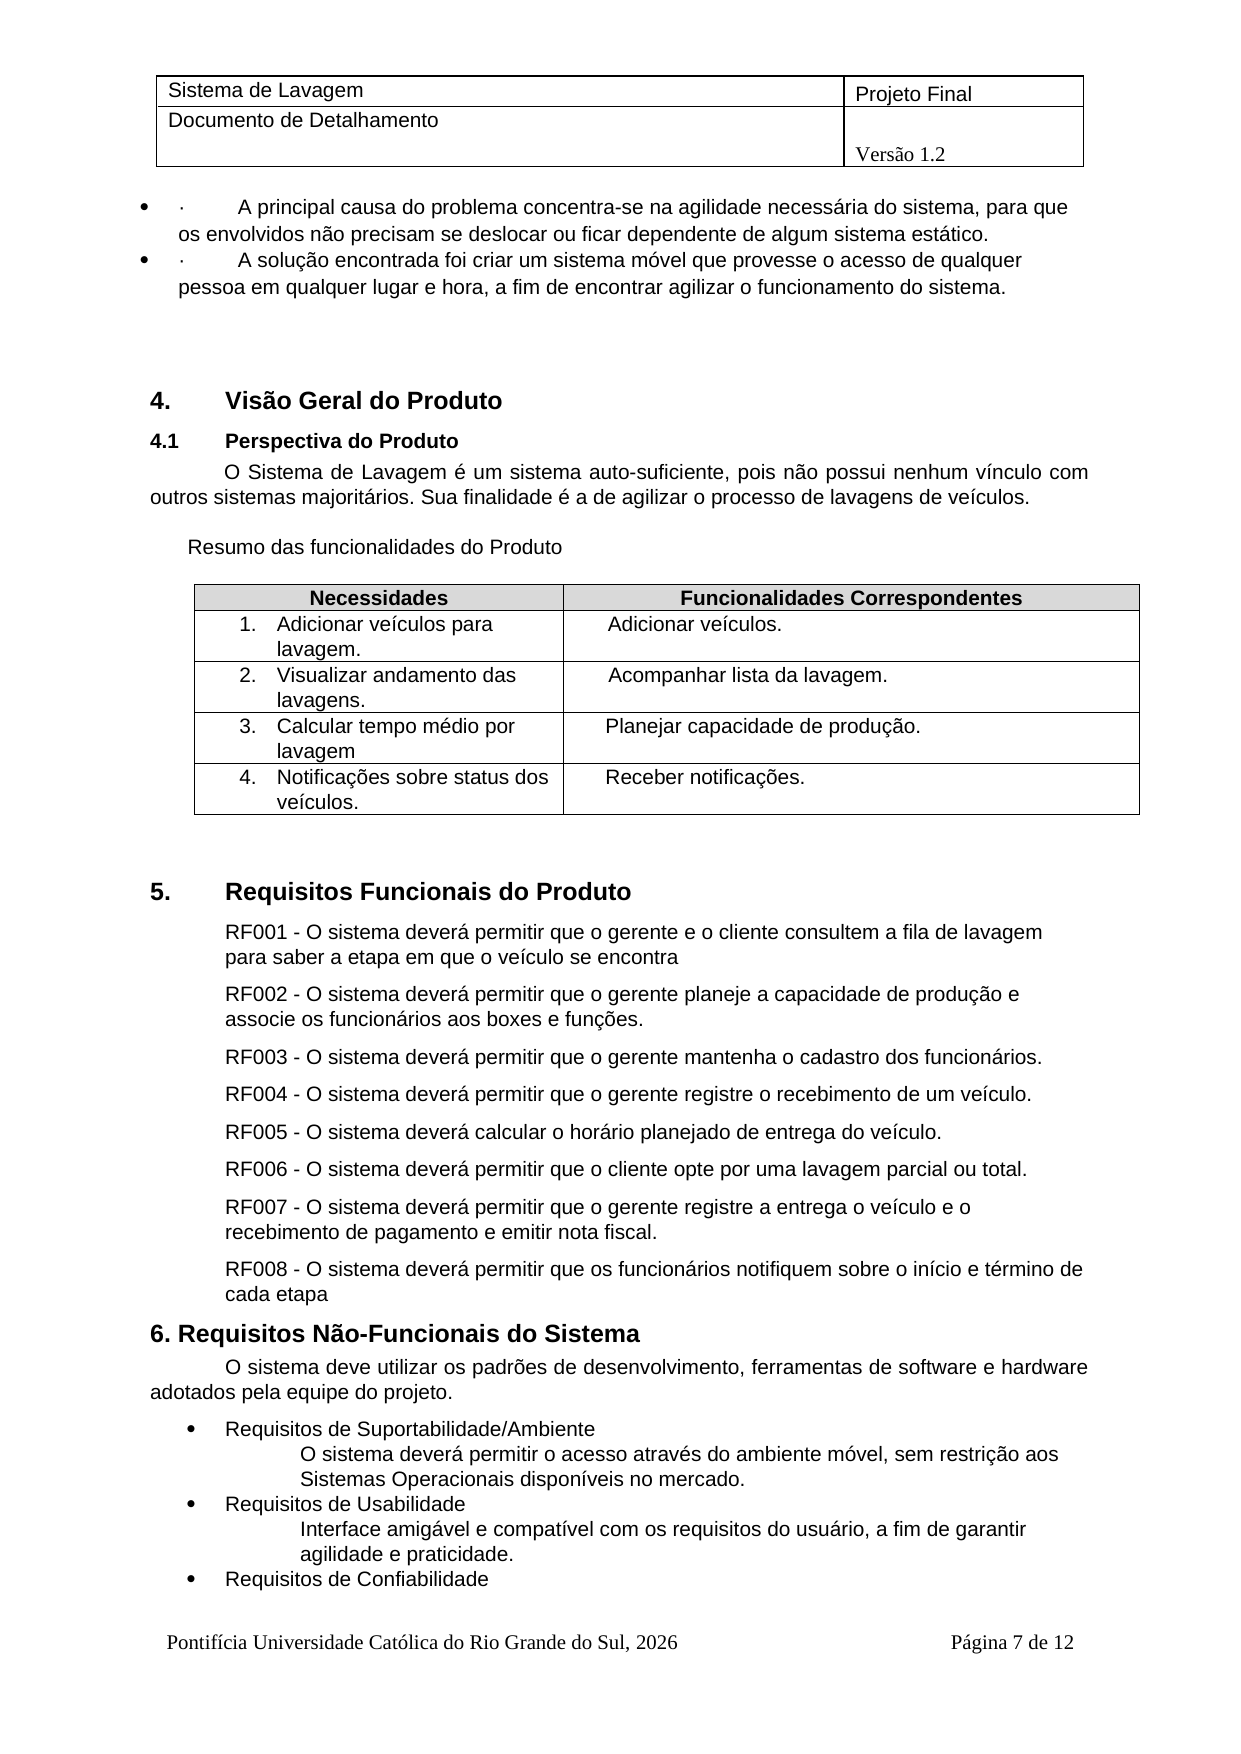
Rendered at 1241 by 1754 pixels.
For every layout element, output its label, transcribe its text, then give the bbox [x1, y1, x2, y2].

table_cell Visualizar andamento das lavagens. [195, 662, 563, 712]
table_cell Acompanhar lista da lavagem. [564, 662, 1139, 712]
text O sistema deve utilizar os padrões de desenvolvimento, ferramentas de software e hardware adotados pela equipe do projeto. [150, 1354, 1090, 1404]
subtitle RF007 - O sistema deverá permitir que o gerente registre a entrega o veículo e o recebimento de pagamento e emitir nota fiscal. [225, 1194, 1090, 1244]
subtitle RF006 - O sistema deverá permitir que o cliente opte por uma lavagem parcial ou total. [225, 1156, 1090, 1181]
text O sistema deverá permitir o acesso através do ambiente móvel, sem restrição aos Sistemas Operacionais disponíveis no mercado. [300, 1441, 1090, 1491]
subtitle RF008 - O sistema deverá permitir que os funcionários notifiquem sobre o início e término de cada etapa [225, 1256, 1090, 1306]
text O Sistema de Lavagem é um sistema auto-suficiente, pois não possui nenhum vínculo com outros sistemas majoritários. Sua finalidade é a de agilizar o processo de lavagens de veículos. [150, 459, 1090, 509]
subtitle RF004 - O sistema deverá permitir que o gerente registre o recebimento de um veículo. [225, 1081, 1090, 1106]
table_header Necessidades [195, 585, 563, 610]
table_cell Calcular tempo médio por lavagem [195, 713, 563, 763]
list Requisitos de Suportabilidade/Ambiente [187, 1416, 1090, 1441]
subtitle RF001 - O sistema deverá permitir que o gerente e o cliente consultem a fila de lavagem para saber a etapa em que o veículo se encontra [225, 919, 1090, 969]
table_cell Planejar capacidade de produção. [564, 713, 1139, 763]
subtitle Perspectiva do Produto [150, 427, 1090, 452]
subtitle Requisitos Funcionais do Produto [150, 877, 1090, 906]
subtitle 6. Requisitos Não-Funcionais do Sistema [150, 1319, 1090, 1347]
table_cell Notificações sobre status dos veículos. [195, 764, 563, 814]
list · A principal causa do problema concentra-se na agilidade necessária do sistema, para que os envolvidos não precisam se deslocar ou ficar dependente de algum sistema estático. [141, 192, 1090, 246]
table_cell Adicionar veículos. [564, 611, 1139, 661]
list Requisitos de Confiabilidade [187, 1566, 1090, 1591]
subtitle RF005 - O sistema deverá calcular o horário planejado de entrega do veículo. [225, 1119, 1090, 1144]
table_cell Receber notificações. [564, 764, 1139, 814]
subtitle RF002 - O sistema deverá permitir que o gerente planeje a capacidade de produção e associe os funcionários aos boxes e funções. [225, 981, 1090, 1031]
table_cell Adicionar veículos para lavagem. [195, 611, 563, 661]
list · A solução encontrada foi criar um sistema móvel que provesse o acesso de qualquer pessoa em qualquer lugar e hora, a fim de encontrar agilizar o funcionamento do sistema. [141, 246, 1090, 299]
text Resumo das funcionalidades do Produto [187, 534, 1090, 559]
subtitle RF003 - O sistema deverá permitir que o gerente mantenha o cadastro dos funcionários. [225, 1044, 1090, 1069]
subtitle Visão Geral do Produto [150, 386, 1090, 415]
text Interface amigável e compatível com os requisitos do usuário, a fim de garantir agilidade e praticidade. [300, 1516, 1090, 1566]
list Requisitos de Usabilidade [187, 1491, 1090, 1516]
table_header Funcionalidades Correspondentes [564, 585, 1139, 610]
